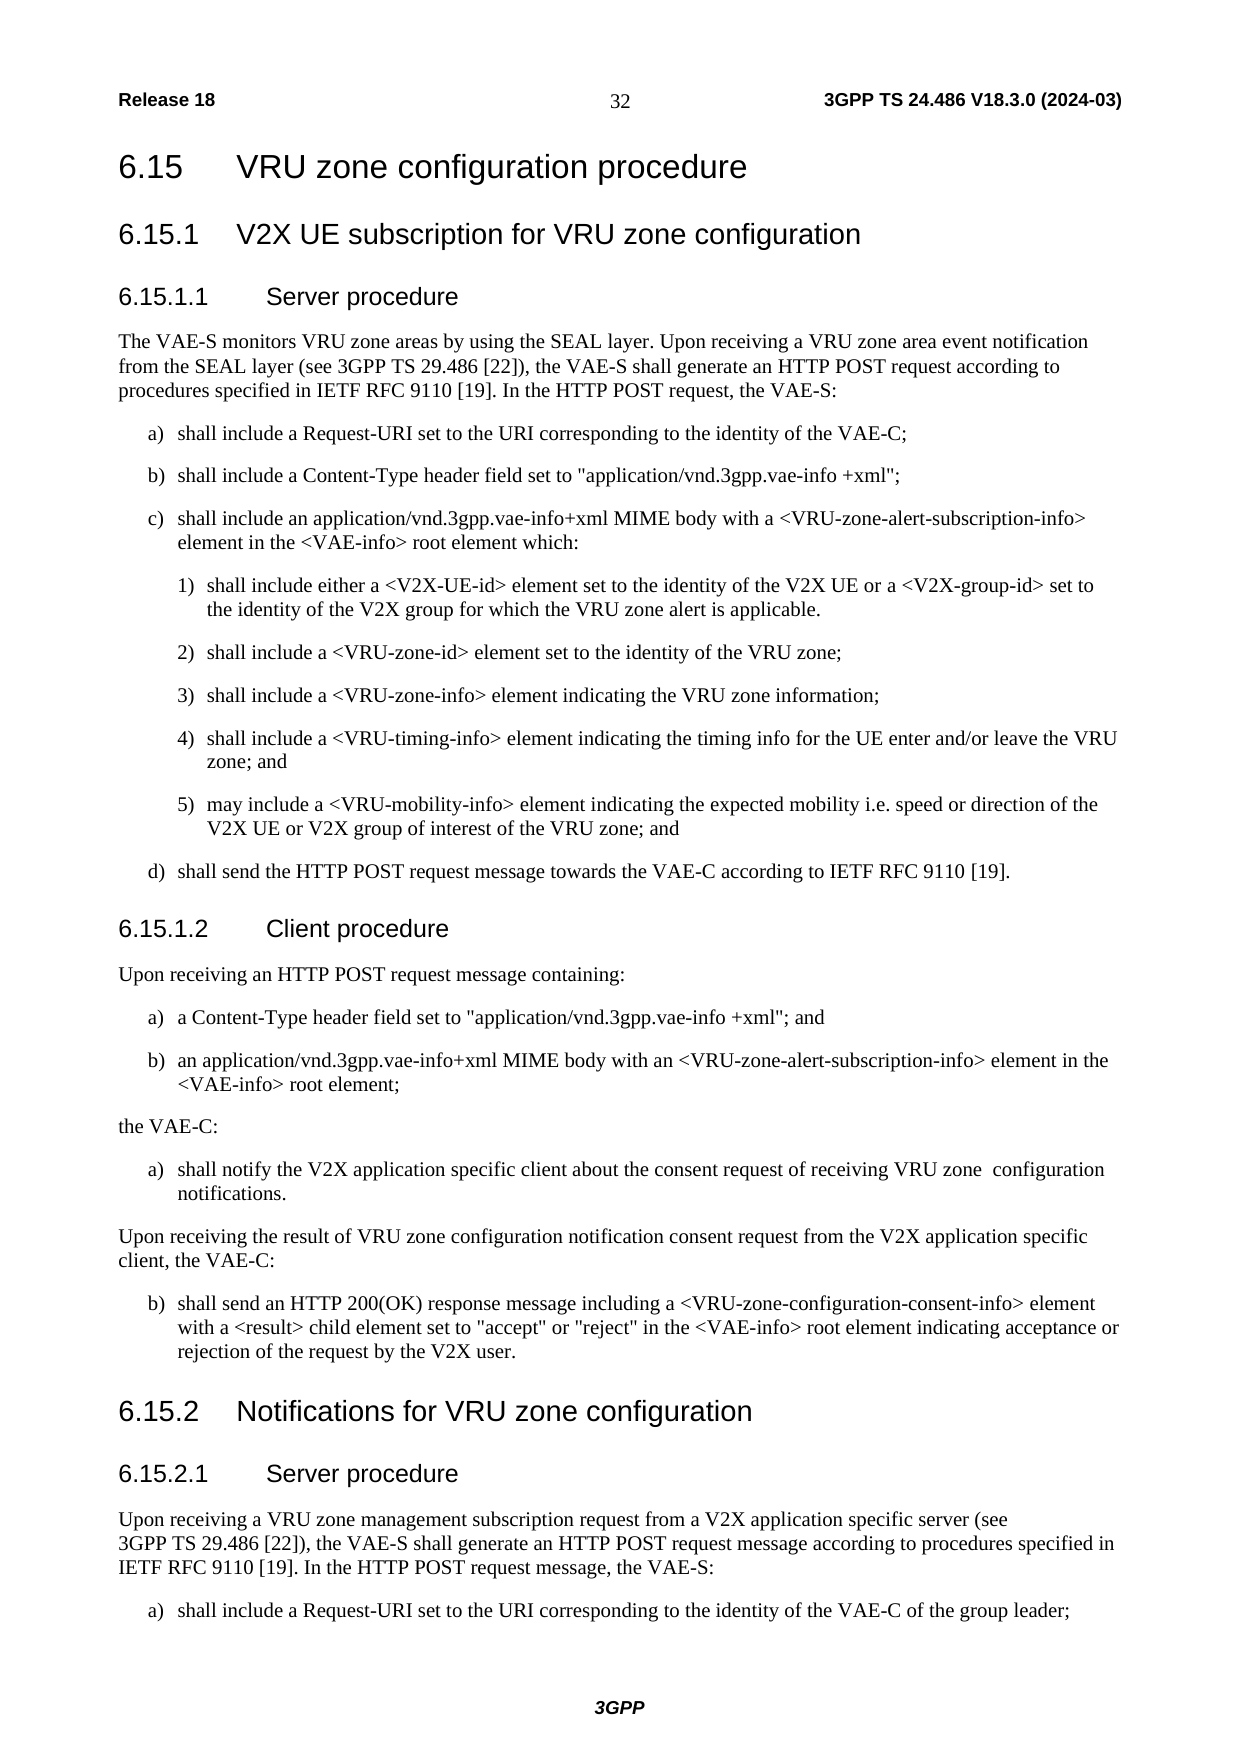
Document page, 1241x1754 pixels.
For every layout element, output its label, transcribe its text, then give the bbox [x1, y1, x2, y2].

text b) shall send an HTTP 200(OK) response message including a <VRU-zone-configuration-consent-info> element with a <result> child element set to "accept" or "reject" in the <VAE-info> root element indicating acceptance or rejection of the request by the V2X user. [148, 1291, 1122, 1363]
subtitle 6.15.1.2 Client procedure [118, 914, 1122, 943]
text 4) shall include a <VRU-timing-info> element indicating the timing info for the UE enter and/or leave the VRU zone; and [177, 725, 1122, 773]
text The VAE-S monitors VRU zone areas by using the SEAL layer. Upon receiving a VRU zone area event notification from the SEAL layer (see 3GPP TS 29.486 [22]), the VAE-S shall generate an HTTP POST request according to procedures specified in IETF RFC 9110 [19]. In the HTTP POST request, the VAE-S: [118, 329, 1122, 402]
text Upon receiving a VRU zone management subscription request from a V2X application specific server (see 3GPP TS 29.486 [22]), the VAE-S shall generate an HTTP POST request message according to procedures specified in IETF RFC 9110 [19]. In the HTTP POST request message, the VAE-S: [118, 1507, 1122, 1579]
text a) shall include a Request-URI set to the URI corresponding to the identity of the VAE-C of the group leader; [148, 1598, 1122, 1622]
text the VAE-C: [118, 1114, 1122, 1138]
text b) an application/vnd.3gpp.vae-info+xml MIME body with an <VRU-zone-alert-subscription-info> element in the <VAE-info> root element; [148, 1048, 1122, 1096]
text 3) shall include a <VRU-zone-info> element indicating the VRU zone information; [177, 683, 1122, 707]
text Upon receiving an HTTP POST request message containing: [118, 962, 1122, 986]
text 5) may include a <VRU-mobility-info> element indicating the expected mobility i.e. speed or direction of the V2X UE or V2X group of interest of the VRU zone; and [177, 792, 1122, 840]
subtitle 6.15.2 Notifications for VRU zone configuration [118, 1394, 1122, 1428]
text Upon receiving the result of VRU zone configuration notification consent request from the V2X application specific client, the VAE-C: [118, 1224, 1122, 1272]
subtitle 6.15.1.1 Server procedure [118, 282, 1122, 311]
subtitle 6.15.2.1 Server procedure [118, 1459, 1122, 1488]
text c) shall include an application/vnd.3gpp.vae-info+xml MIME body with a <VRU-zone-alert-subscription-info> element in the <VAE-info> root element which: [148, 506, 1122, 554]
text a) shall include a Request-URI set to the URI corresponding to the identity of the VAE-C; [148, 420, 1122, 444]
text a) a Content-Type header field set to "application/vnd.3gpp.vae-info +xml"; and [148, 1005, 1122, 1029]
text 2) shall include a <VRU-zone-id> element set to the identity of the VRU zone; [177, 640, 1122, 664]
text b) shall include a Content-Type header field set to "application/vnd.3gpp.vae-info +xml"; [148, 463, 1122, 487]
subtitle 6.15 VRU zone configuration procedure [118, 147, 1122, 186]
text d) shall send the HTTP POST request message towards the VAE-C according to IETF RFC 9110 [19]. [148, 859, 1122, 883]
text 1) shall include either a <V2X-UE-id> element set to the identity of the V2X UE or a <V2X-group-id> set to the identity of the V2X group for which the VRU zone alert is applicable. [177, 573, 1122, 621]
text a) shall notify the V2X application specific client about the consent request of receiving VRU zone configuration notifications. [148, 1157, 1122, 1205]
subtitle 6.15.1 V2X UE subscription for VRU zone configuration [118, 217, 1122, 251]
